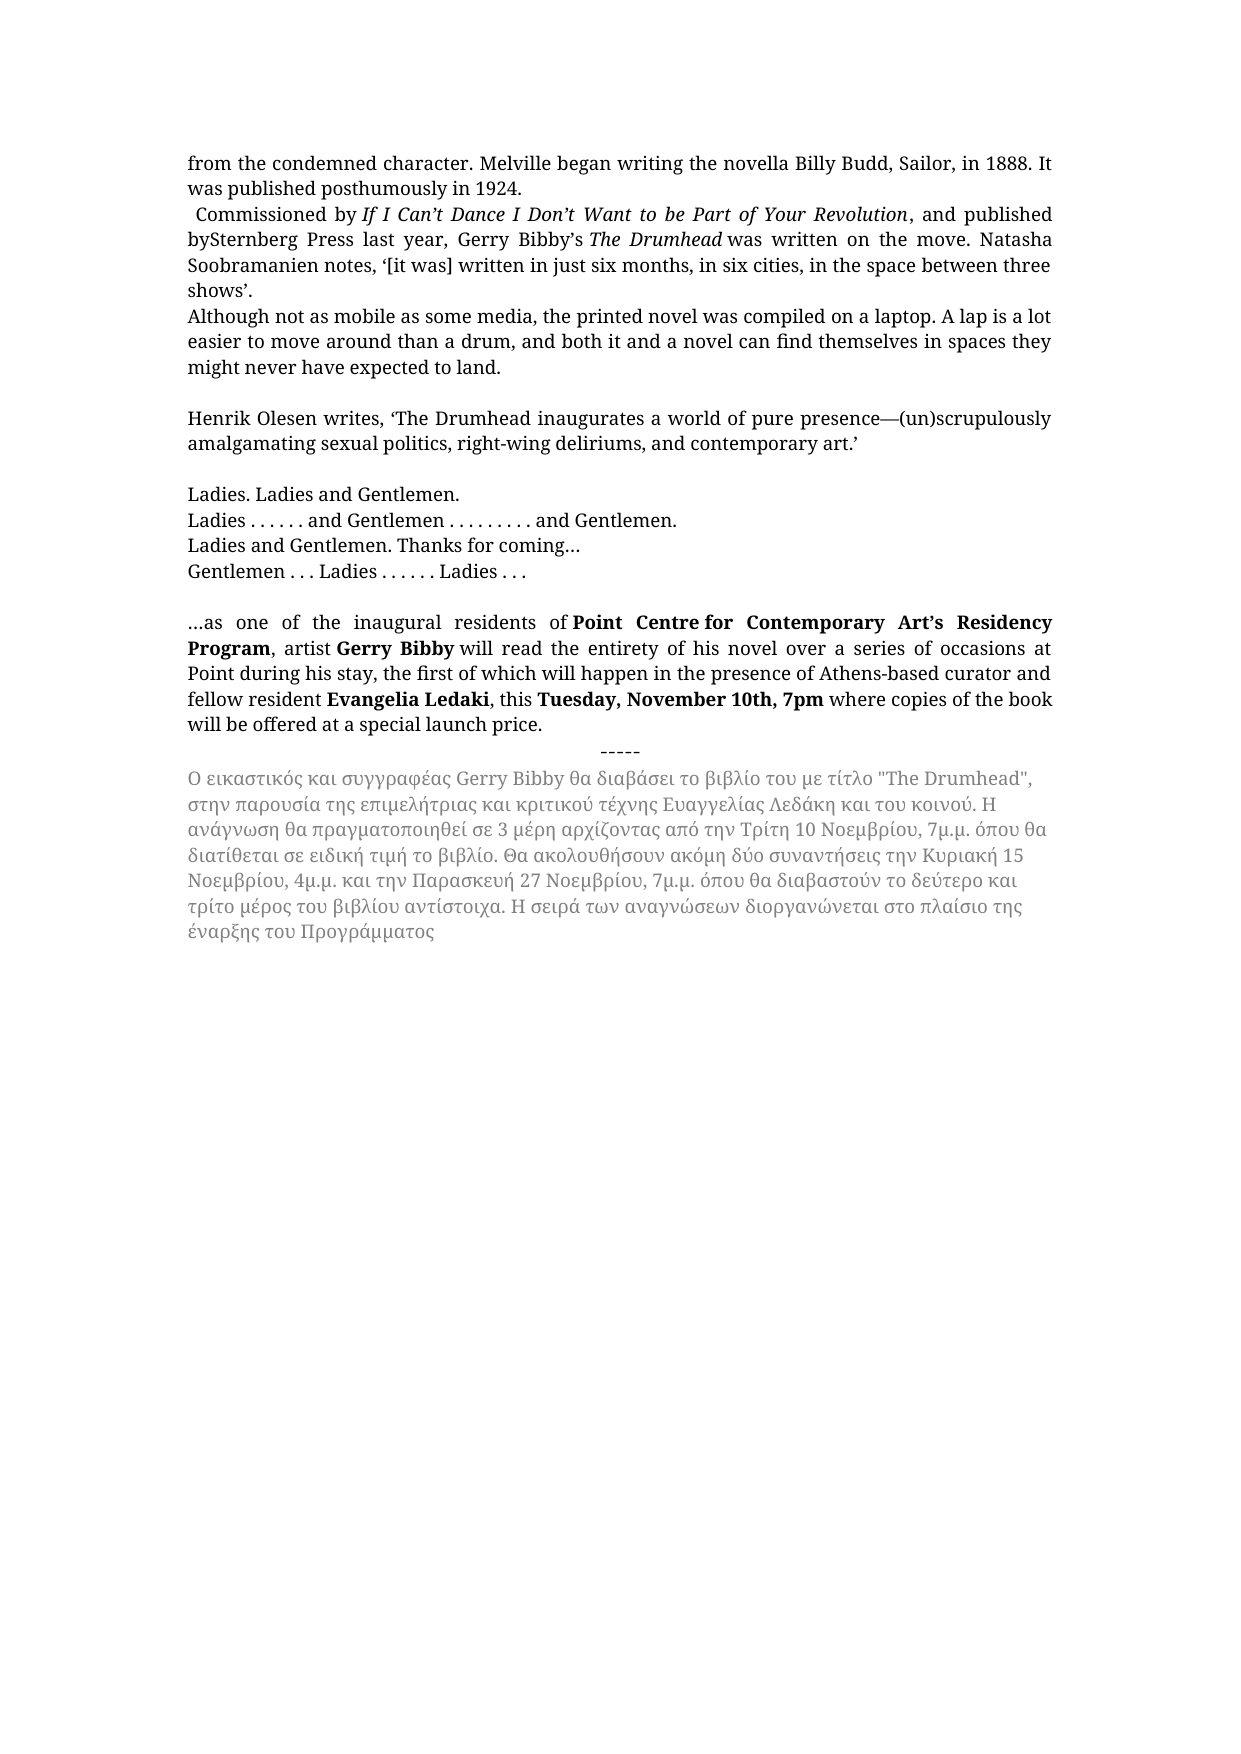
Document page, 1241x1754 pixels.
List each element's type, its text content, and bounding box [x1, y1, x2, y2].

text Commissioned by If I Can’t Dance I Don’t Want to be Part of Your Revolution, and published bySternberg Press last year, Gerry Bibby’s The Drumhead was written on the move. Natasha Soobramanien notes, ‘[it was] written in just six months, in six cities, in the space between three shows’. [187, 201, 1053, 303]
text Henrik Olesen writes, ‘The Drumhead inaugurates a world of pure presence—(un)scrupulously amalgamating sexual politics, right-wing deliriums, and contemporary art.’ [187, 380, 1053, 456]
text Ladies. Ladies and Gentlemen. [187, 456, 1053, 507]
text ----- [187, 737, 1053, 766]
text Although not as mobile as some media, the printed novel was compiled on a laptop. A lap is a lot easier to move around than a drum, and both it and a novel can find themselves in spaces they might never have expected to land. [187, 303, 1053, 380]
text Ladies and Gentlemen. Thanks for coming… [187, 533, 1053, 558]
text Ο εικαστικός και συγγραφέας Gerry Bibby θα διαβάσει το βιβλίο του με τίτλο "The Drumhead", στην παρουσία της επιμελήτριας και κριτικού τέχνης Ευαγγελίας Λεδάκη και του κοινού. Η ανάγνωση θα πραγματοποιηθεί σε 3 μέρη αρχίζοντας από την Τρίτη 10 Νοεμβρίου, 7μ.μ. όπου θα διατίθεται σε ειδική τιμή το βιβλίο. Θα ακολουθήσουν ακόμη δύο συναντήσεις την Κυριακή 15 Νοεμβρίου, 4μ.μ. και την Παρασκευή 27 Νοεμβρίου, 7μ.μ. όπου θα διαβαστούν το δεύτερο και τρίτο μέρος του βιβλίου αντίστοιχα. Η σειρά των αναγνώσεων διοργανώνεται στο πλαίσιο της έναρξης του Προγράμματος [187, 766, 1053, 944]
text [187, 150, 1053, 201]
text Ladies . . . . . . and Gentlemen . . . . . . . . . and Gentlemen. [187, 507, 1053, 533]
text Gentlemen . . . Ladies . . . . . . Ladies . . . [187, 558, 1053, 584]
text …as one of the inaugural residents of Point Centre for Contemporary Art’s Residency Program, artist Gerry Bibby will read the entirety of his novel over a series of occasions at Point during his stay, the first of which will happen in the presence of Athens-based curator and fellow resident Evangelia Ledaki, this Tuesday, November 10th, 7pm where copies of the book will be offered at a special launch price. [187, 584, 1053, 737]
